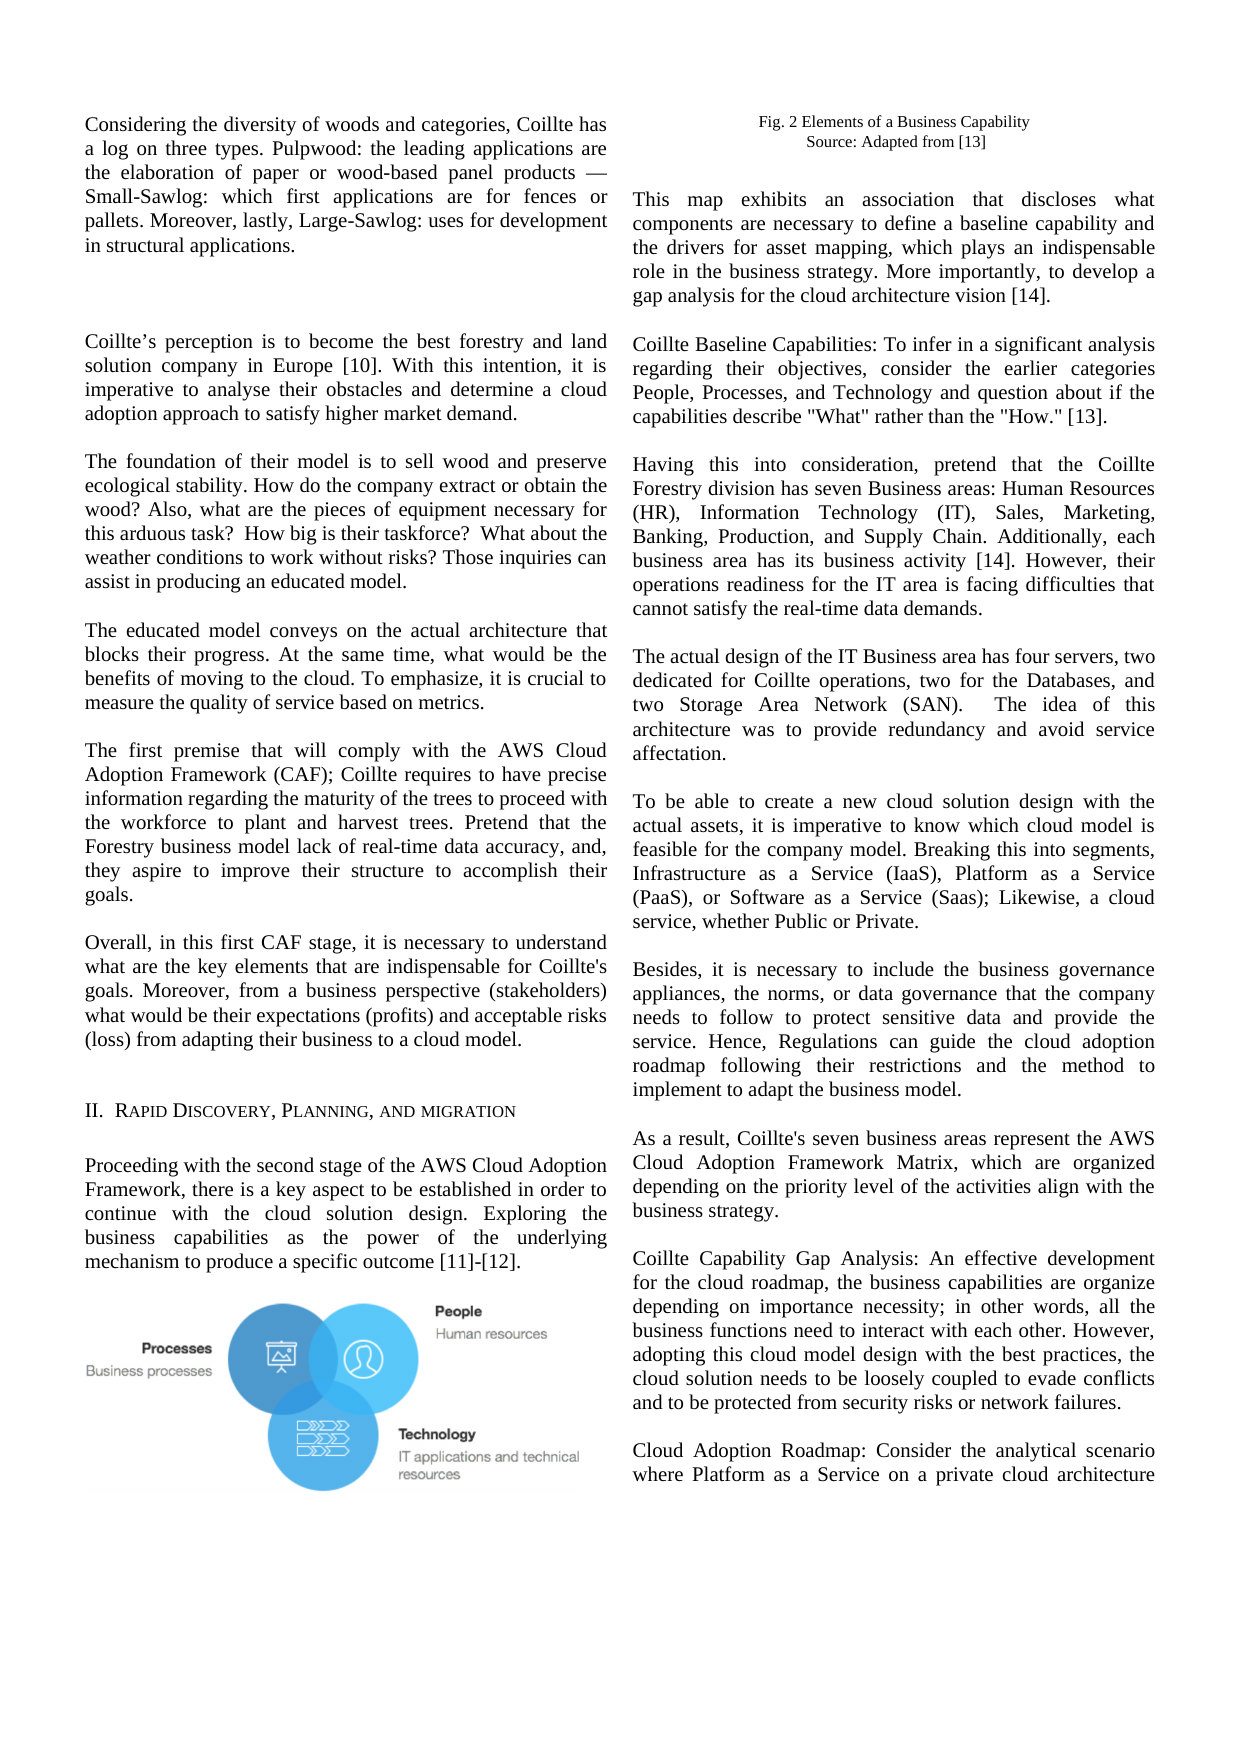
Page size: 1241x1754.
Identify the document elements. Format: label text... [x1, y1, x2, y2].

picture [84, 1296, 579, 1492]
text The actual design of the IT Business area has four servers, two dedicated for Coillte operations, two for the Databases, and two Storage Area Network (SAN). The idea of this architecture was to provide redundancy and avoid service affectation. [632, 644, 1156, 764]
text Coillte Capability Gap Analysis: An effective development for the cloud roadmap, the business capabilities are organize depending on importance necessity; in other words, all the business functions need to interact with each other. However, adopting this cloud model design with the best practices, the cloud solution needs to be loosely coupled to evade conflicts and to be protected from security risks or network failures. [632, 1246, 1156, 1414]
text Considering the diversity of woods and categories, Coillte has a log on three types. Pulpwood: the leading applications are the elaboration of paper or wood-based panel products — Small-Sawlog: which first applications are for fences or pallets. Moreover, lastly, Large-Sawlog: uses for development in structural applications. [84, 112, 608, 257]
text This map exhibits an association that discloses what components are necessary to define a baseline capability and the drivers for asset mapping, which plays an indispensable role in the business strategy. More importantly, to develop a gap analysis for the cloud architecture vision [14]. [632, 187, 1156, 307]
text Besides, it is necessary to include the business governance appliances, the norms, or data governance that the company needs to follow to protect sensitive data and provide the service. Hence, Regulations can guide the cloud adoption roadmap following their restrictions and the method to implement to adapt the business model. [632, 957, 1156, 1101]
text Source: Adapted from [13] [632, 131, 1156, 151]
text Coillte’s perception is to become the best forestry and land solution company in Europe [10]. With this intention, it is imperative to analyse their obstacles and determine a cloud adoption approach to satisfy higher market demand. [84, 329, 608, 425]
text Coillte Baseline Capabilities: To infer in a significant analysis regarding their objectives, consider the earlier categories People, Processes, and Technology and question about if the capabilities describe "What" rather than the "How." [13]. [632, 331, 1156, 428]
text Overall, in this first CAF stage, it is necessary to understand what are the key elements that are indispensable for Coillte's goals. Moreover, from a business perspective (stakeholders) what would be their expectations (profits) and acceptable risks (loss) from adapting their business to a cloud model. [84, 930, 608, 1051]
text The first premise that will comply with the AWS Cloud Adoption Framework (CAF); Coillte requires to have precise information regarding the maturity of the trees to proceed with the workforce to plant and harvest trees. Pretend that the Forestry business model lack of real-time data accuracy, and, they aspire to improve their structure to accomplish their goals. [84, 738, 608, 906]
subtitle Rapid Discovery, Planning, and migration [84, 1098, 608, 1122]
text The educated model conveys on the actual architecture that blocks their progress. At the same time, what would be the benefits of moving to the cloud. To emphasize, it is crucial to measure the quality of service based on metrics. [84, 617, 608, 714]
text Having this into consideration, pretend that the Coillte Forestry division has seven Business areas: Human Resources (HR), Information Technology (IT), Sales, Marketing, Banking, Production, and Supply Chain. Additionally, each business area has its business activity [14]. However, their operations readiness for the IT area is facing difficulties that cannot satisfy the real-time data demands. [632, 452, 1156, 620]
text Fig. 2 Elements of a Business Capability [632, 112, 1156, 131]
text The foundation of their model is to sell wood and preserve ecological stability. How do the company extract or obtain the wood? Also, what are the pieces of equipment necessary for this arduous task? How big is their taskforce? What about the weather conditions to work without risks? Those inquiries can assist in producing an educated model. [84, 449, 608, 593]
text Proceeding with the second stage of the AWS Cloud Adoption Framework, there is a key aspect to be established in order to continue with the cloud solution design. Exploring the business capabilities as the power of the underlying mechanism to produce a specific outcome [11]-[12]. [84, 1152, 608, 1273]
text To be able to create a new cloud solution design with the actual assets, it is imperative to know which cloud model is feasible for the company model. Breaking this into segments, Infrastructure as a Service (IaaS), Platform as a Service (PaaS), or Software as a Service (Saas); Likewise, a cloud service, whether Public or Private. [632, 789, 1156, 933]
text As a result, Coillte's seven business areas represent the AWS Cloud Adoption Framework Matrix, which are organized depending on the priority level of the activities align with the business strategy. [632, 1126, 1156, 1222]
